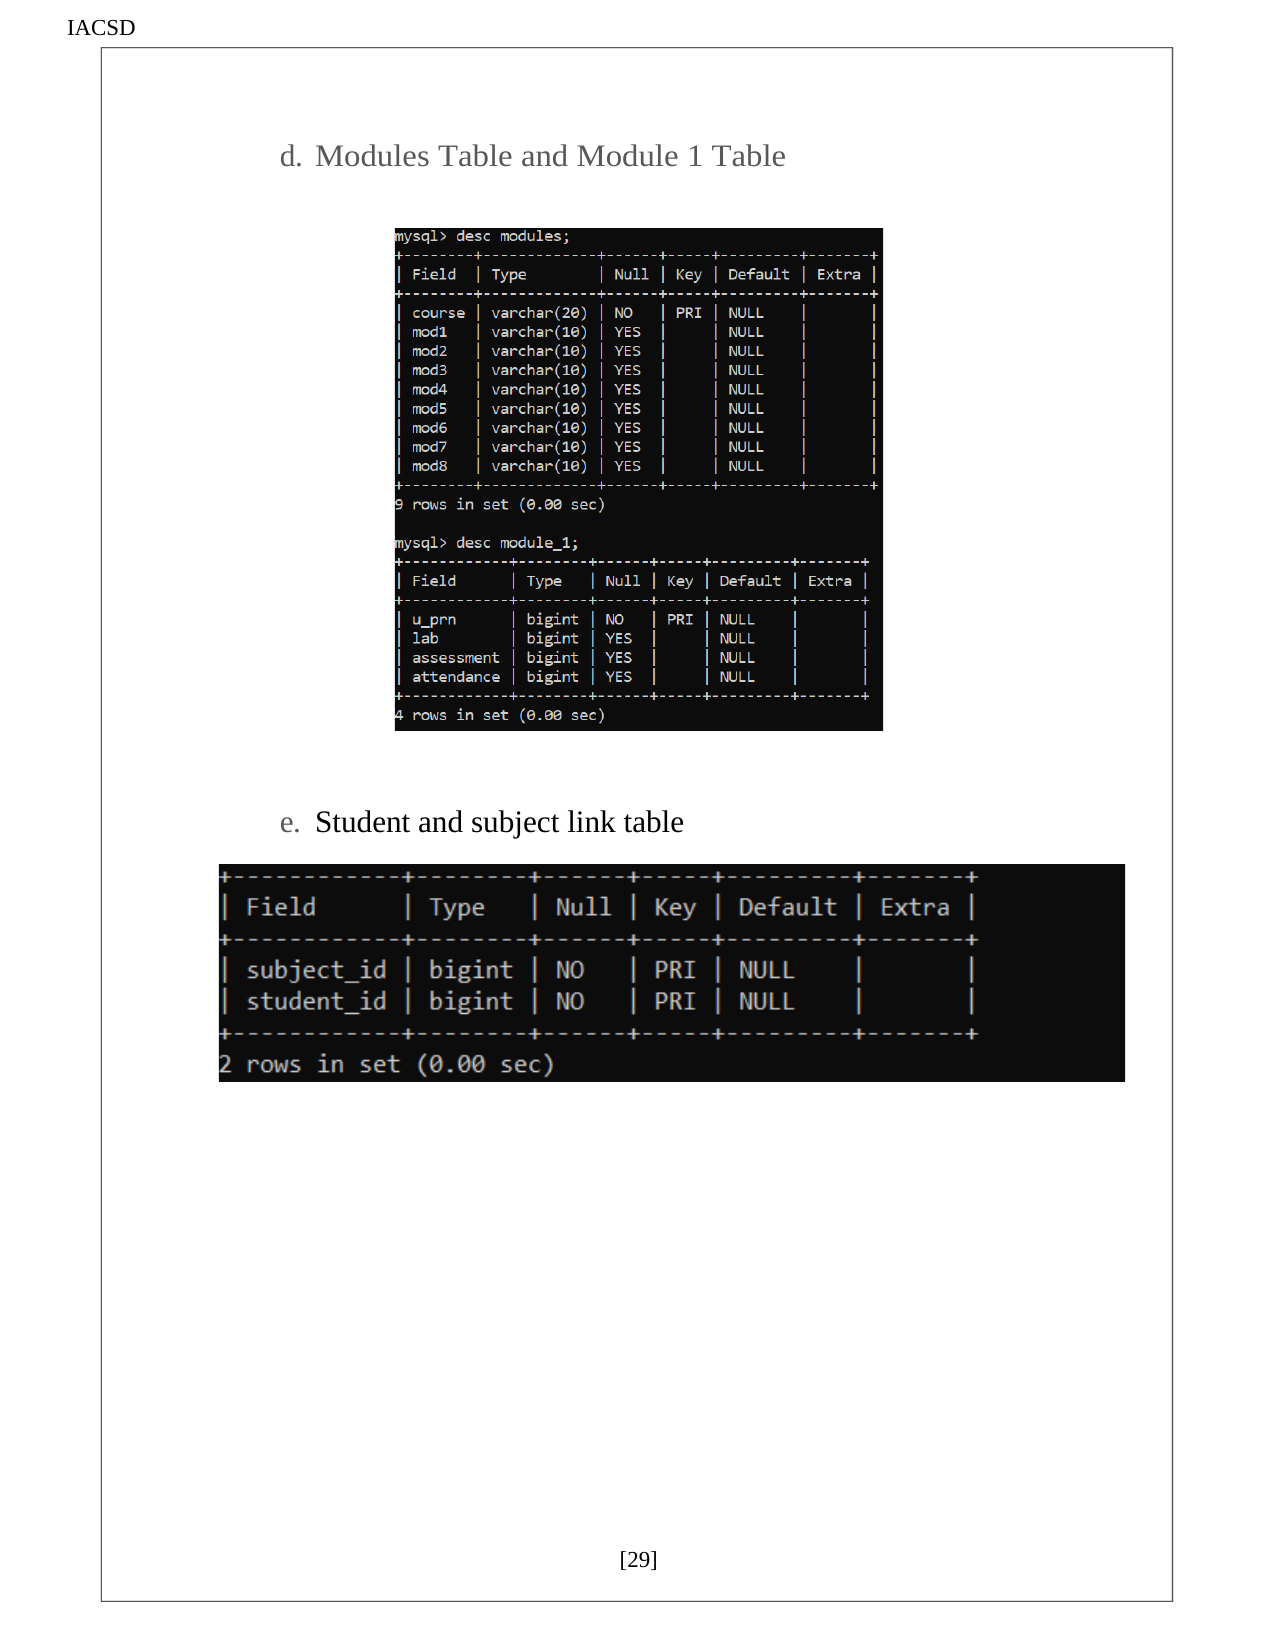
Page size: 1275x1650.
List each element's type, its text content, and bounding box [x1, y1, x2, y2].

list Modules Table and Module 1 Table [279, 137, 1167, 173]
picture [218, 864, 1125, 1082]
picture [394, 228, 884, 731]
list Student and subject link table [279, 803, 1167, 839]
